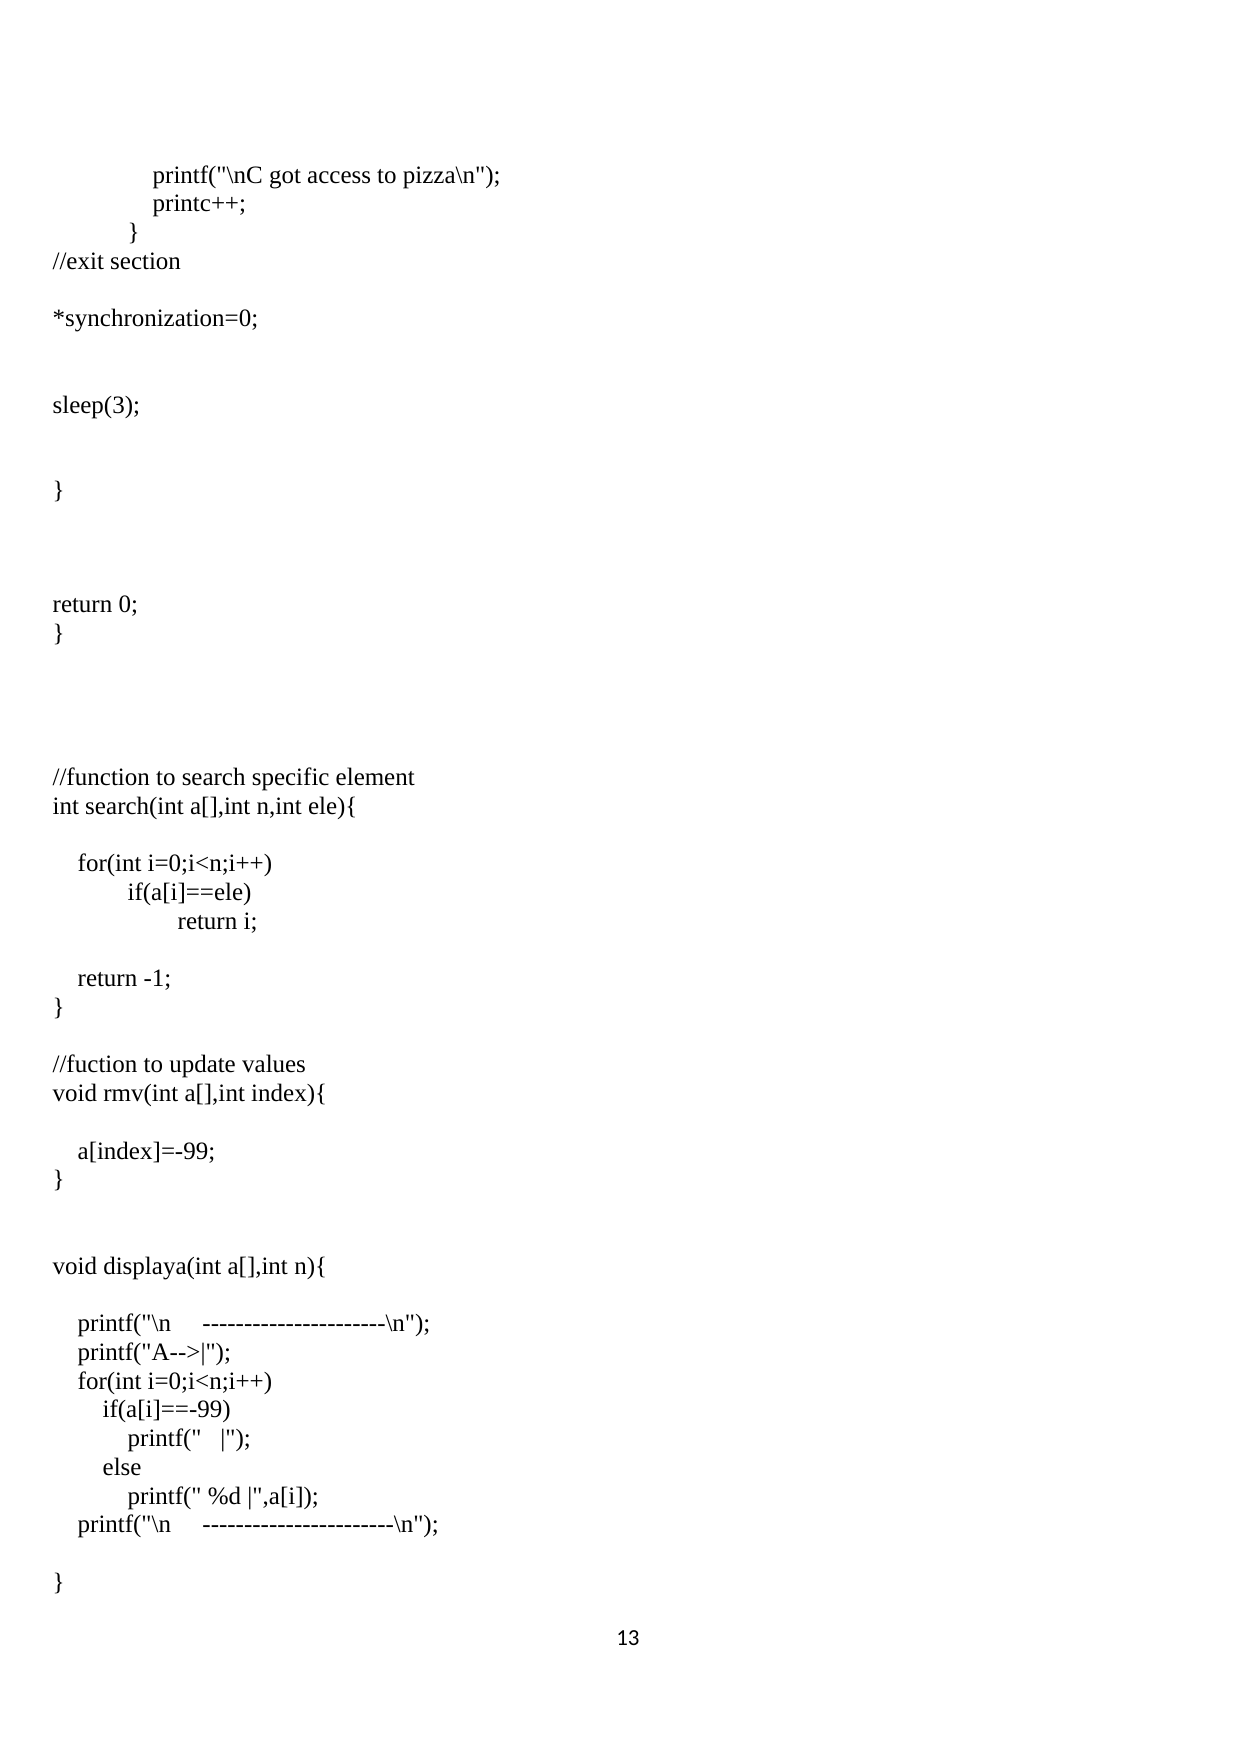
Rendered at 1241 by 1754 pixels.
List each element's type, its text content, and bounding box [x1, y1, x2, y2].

text printf("A-->|"); [52, 1337, 1203, 1366]
text *synchronization=0; [52, 303, 1203, 332]
text //function to search specific element [52, 762, 1203, 791]
text } [52, 992, 1203, 1021]
text printc++; [52, 188, 1203, 217]
text return i; [52, 906, 1203, 934]
text return 0; [52, 589, 1203, 618]
text a[index]=-99; [52, 1136, 1203, 1164]
text printf("\n ----------------------\n"); [52, 1308, 1203, 1337]
text sleep(3); [52, 390, 1203, 418]
text //fuction to update values [52, 1049, 1203, 1078]
text } [52, 217, 1203, 246]
text //exit section [52, 246, 1203, 275]
text if(a[i]==-99) [52, 1394, 1203, 1423]
text int search(int a[],int n,int ele){ [52, 791, 1203, 819]
text } [52, 1164, 1203, 1193]
text for(int i=0;i<n;i++) [52, 1366, 1203, 1394]
text } [52, 475, 1203, 504]
text void rmv(int a[],int index){ [52, 1078, 1203, 1107]
text printf(" %d |",a[i]); [52, 1481, 1203, 1509]
text printf("\n -----------------------\n"); [52, 1509, 1203, 1538]
text } [52, 618, 1203, 647]
text for(int i=0;i<n;i++) [52, 848, 1203, 877]
text printf("\nC got access to pizza\n"); [52, 160, 1203, 188]
text return -1; [52, 963, 1203, 992]
text else [52, 1452, 1203, 1481]
text } [52, 1567, 1203, 1596]
text printf(" |"); [52, 1423, 1203, 1452]
text if(a[i]==ele) [52, 877, 1203, 906]
text void displaya(int a[],int n){ [52, 1251, 1203, 1279]
